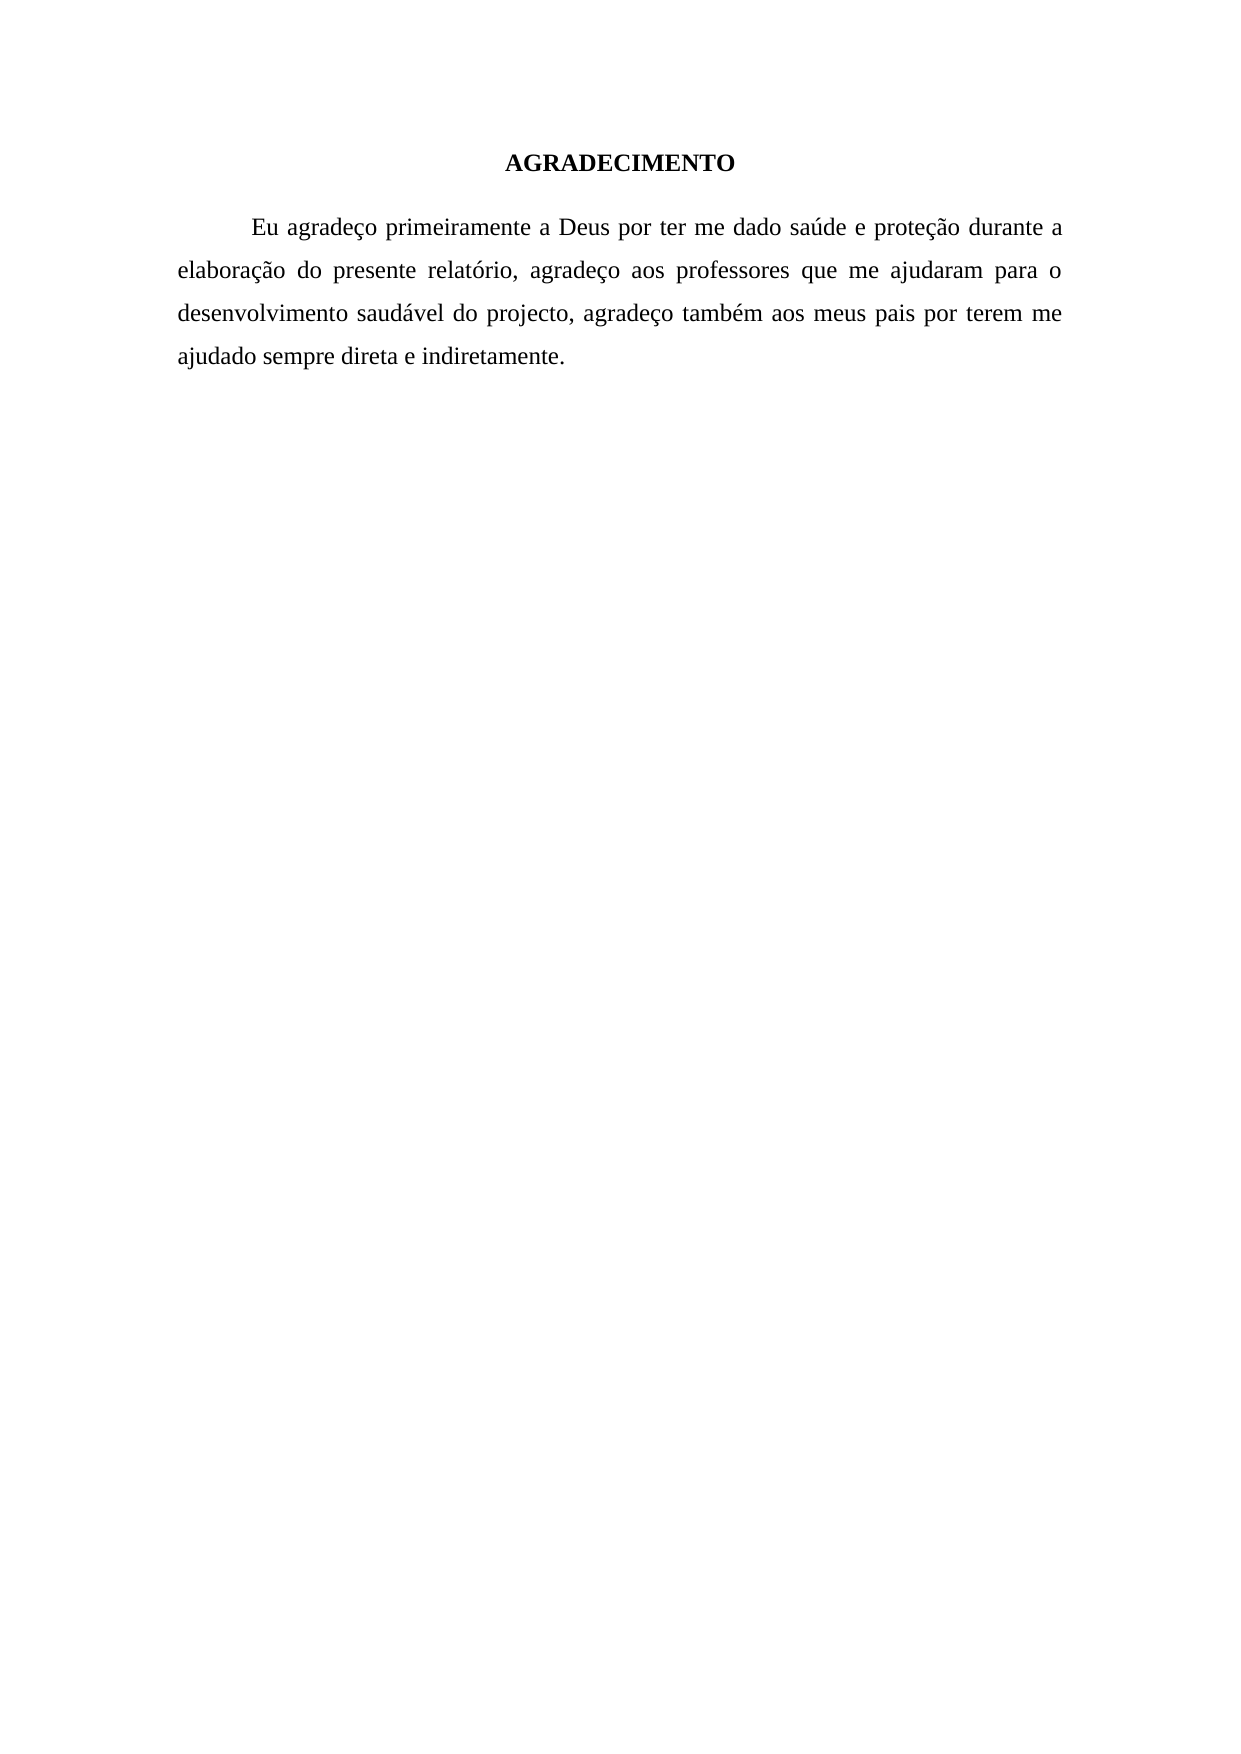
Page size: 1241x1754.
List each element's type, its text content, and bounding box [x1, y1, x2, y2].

text AGRADECIMENTO [177, 148, 1063, 176]
text Eu agradeço primeiramente a Deus por ter me dado saúde e proteção durante a elaboração do presente relatório, agradeço aos professores que me ajudaram para o desenvolvimento saudável do projecto, agradeço também aos meus pais por terem me ajudado sempre direta e indiretamente. [177, 212, 1063, 370]
